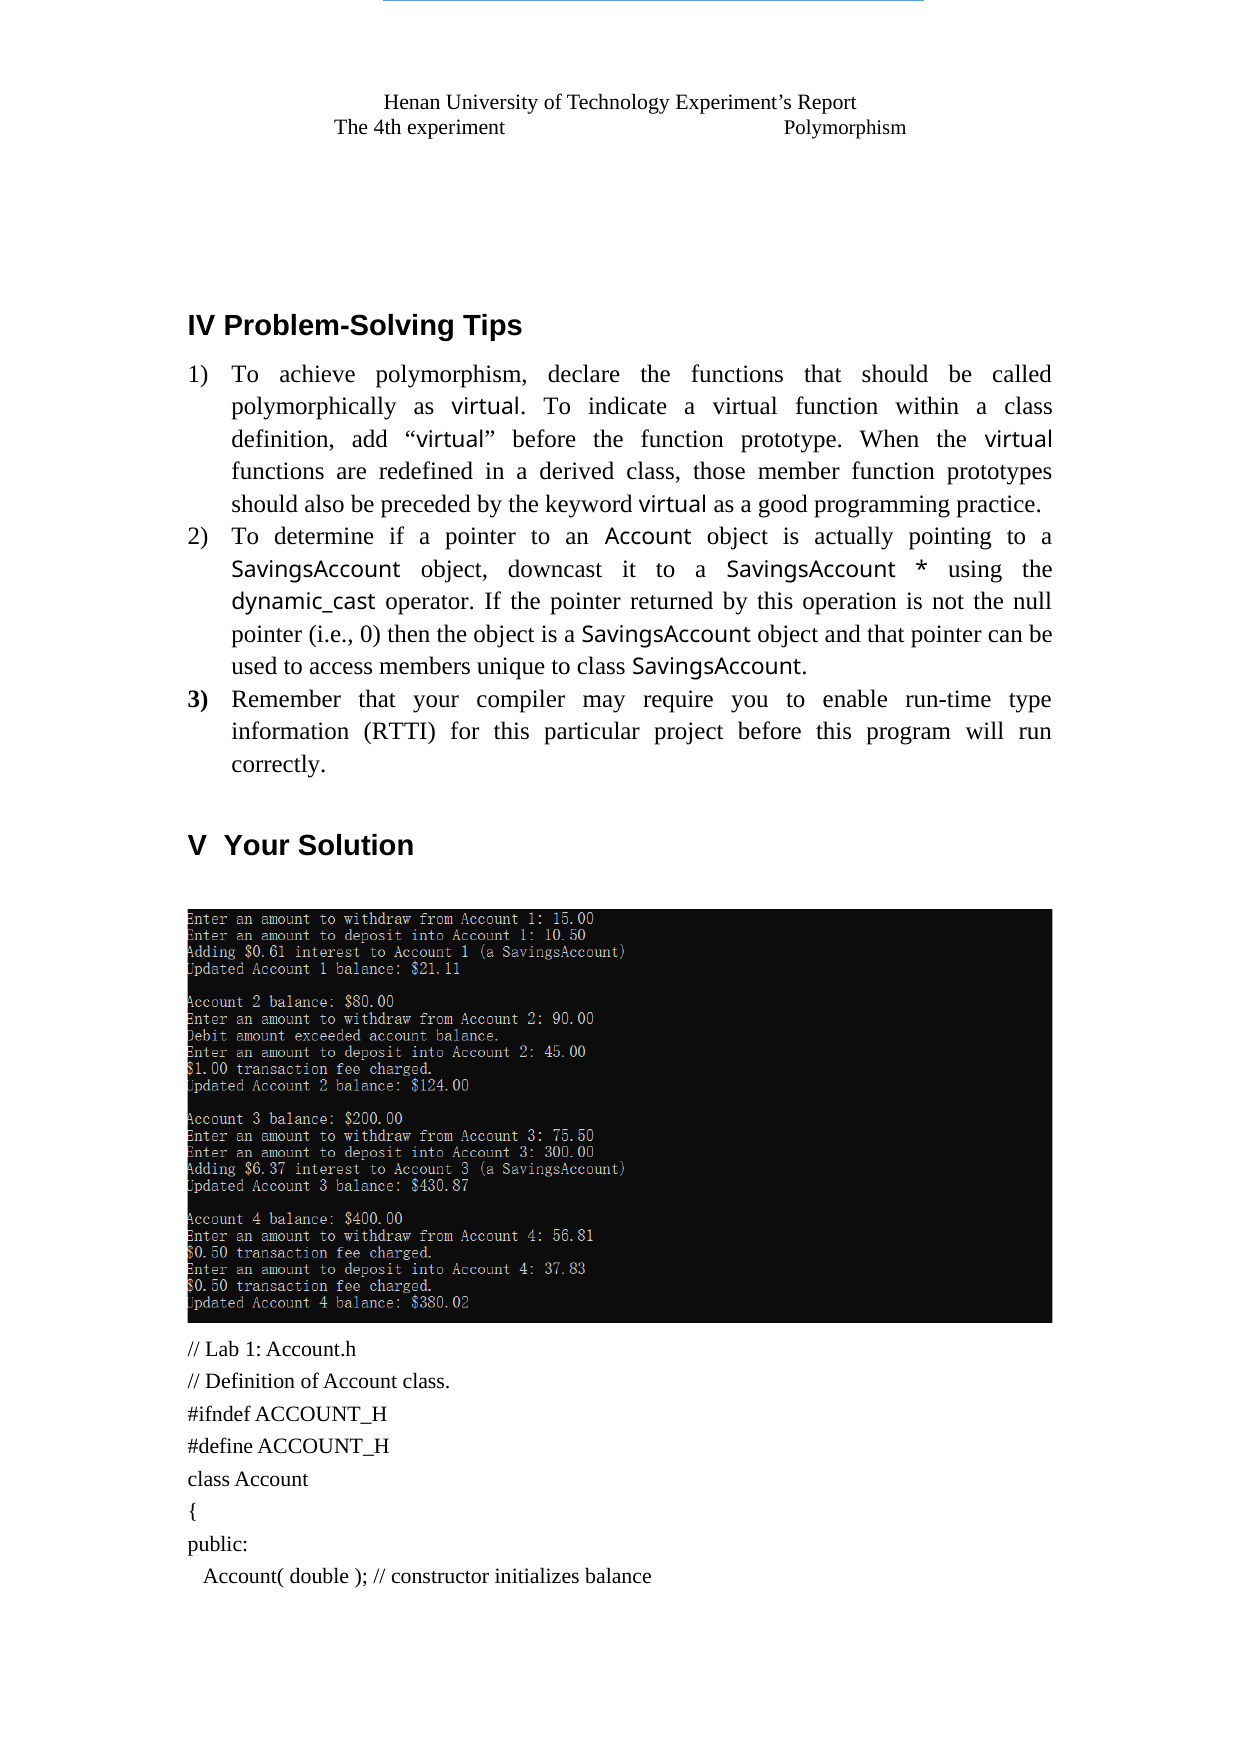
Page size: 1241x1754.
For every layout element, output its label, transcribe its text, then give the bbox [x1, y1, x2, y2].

text class Account [187, 1462, 1053, 1494]
text IV Problem-Solving Tips [187, 292, 1053, 357]
text #ifndef ACCOUNT_H [187, 1397, 1053, 1429]
text // Definition of Account class. [187, 1364, 1053, 1397]
list To achieve polymorphism, declare the functions that should be called polymorphically as virtual. To indicate a virtual function within a class definition, add “virtual” before the function prototype. When the virtual functions are redefined in a derived class, those member function prototypes should also be preceded by the keyword virtual as a good programming practice. [187, 357, 1053, 519]
text #define ACCOUNT_H [187, 1429, 1053, 1462]
picture [187, 909, 1053, 1323]
list To determine if a pointer to an Account object is actually pointing to a SavingsAccount object, downcast it to a SavingsAccount * using the dynamic_cast operator. If the pointer returned by this operation is not the null pointer (i.e., 0) then the object is a SavingsAccount object and that pointer can be used to access members unique to class SavingsAccount. [187, 519, 1053, 682]
text // Lab 1: Account.h [187, 1332, 1053, 1364]
text V Your Solution [187, 812, 1053, 877]
text { [187, 1494, 1053, 1527]
text public: [187, 1527, 1053, 1559]
list Remember that your compiler may require you to enable run-time type information (RTTI) for this particular project before this program will run correctly. [187, 682, 1053, 779]
text Account( double ); // constructor initializes balance [187, 1559, 1053, 1592]
